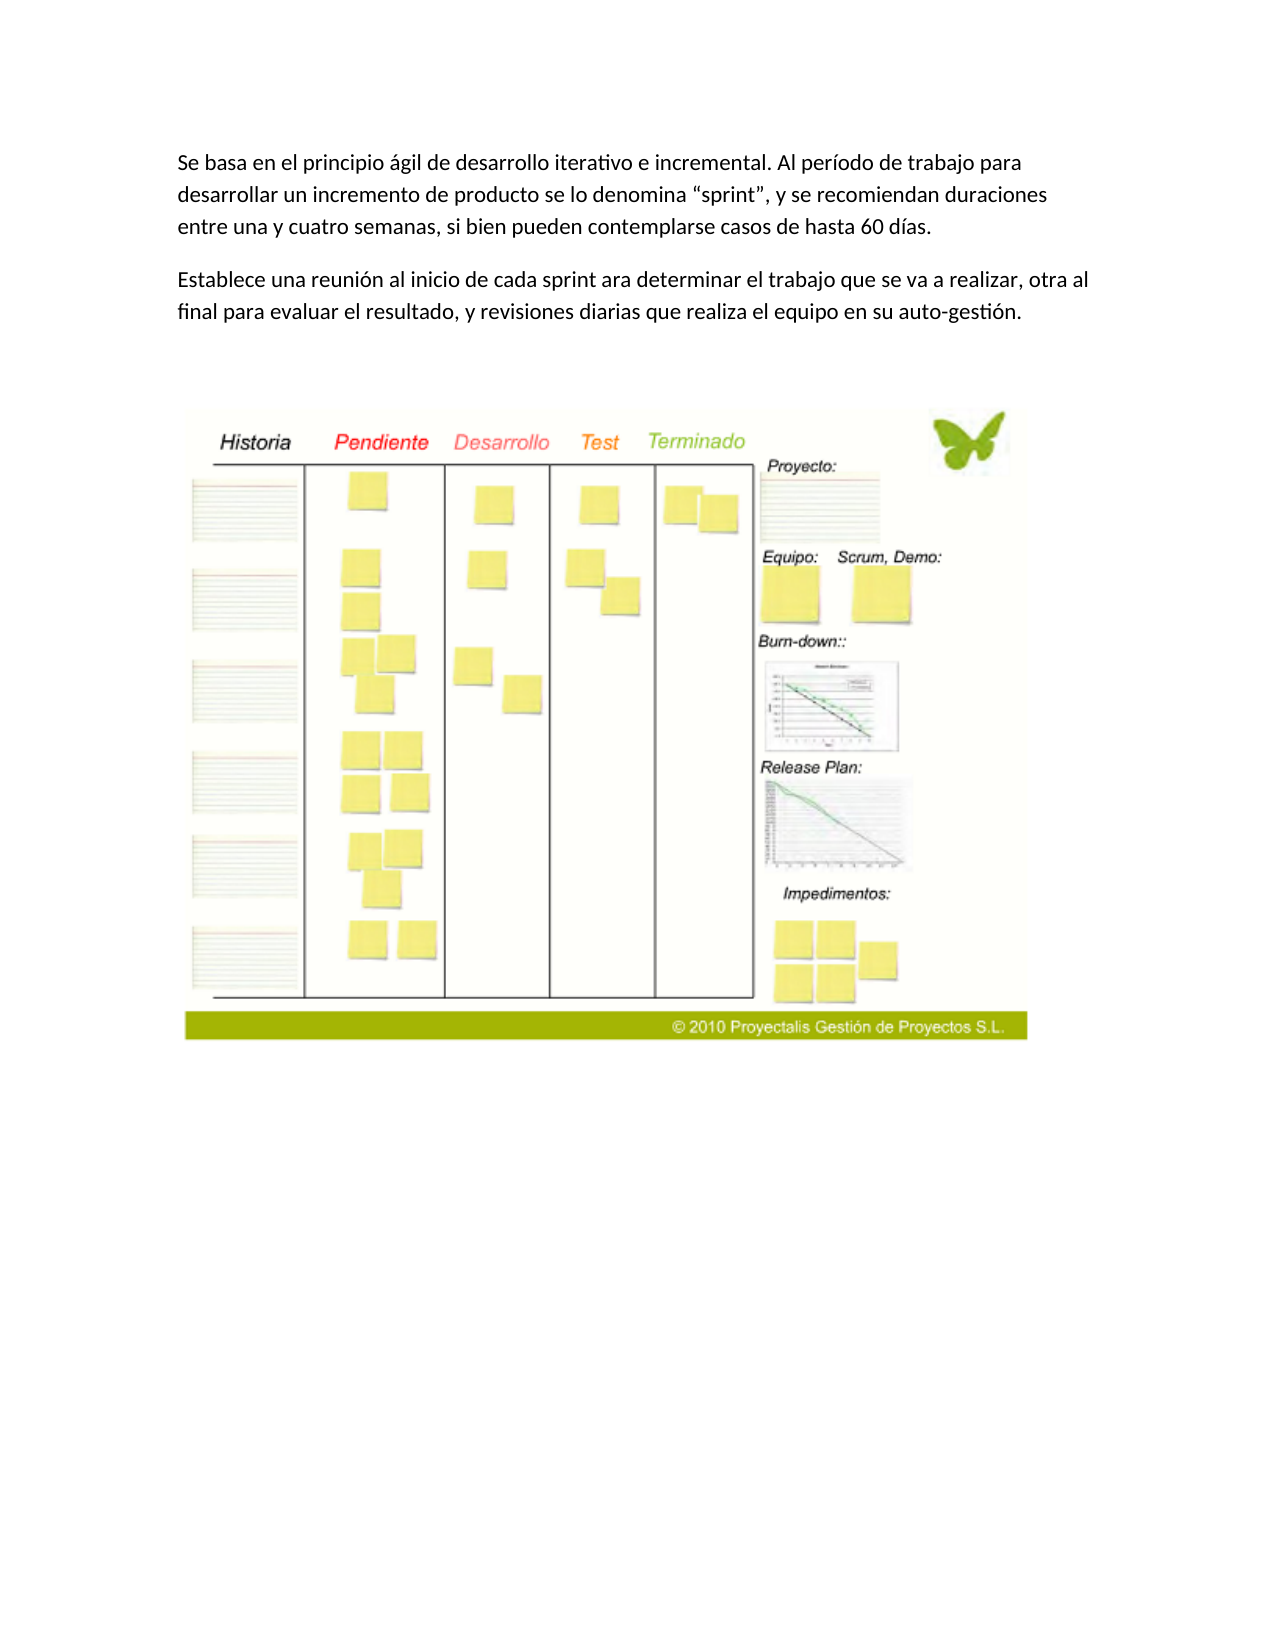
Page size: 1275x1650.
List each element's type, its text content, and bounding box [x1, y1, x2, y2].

text Se basa en el principio ágil de desarrollo iterativo e incremental. Al período de trabajo para desarrollar un incremento de producto se lo denomina “sprint”, y se recomiendan duraciones entre una y cuatro semanas, si bien pueden contemplarse casos de hasta 60 días. [177, 148, 1098, 240]
picture [177, 403, 1037, 1049]
text Establece una reunión al inicio de cada sprint ara determinar el trabajo que se va a realizar, otra al final para evaluar el resultado, y revisiones diarias que realiza el equipo en su auto-gestión. [177, 265, 1098, 325]
